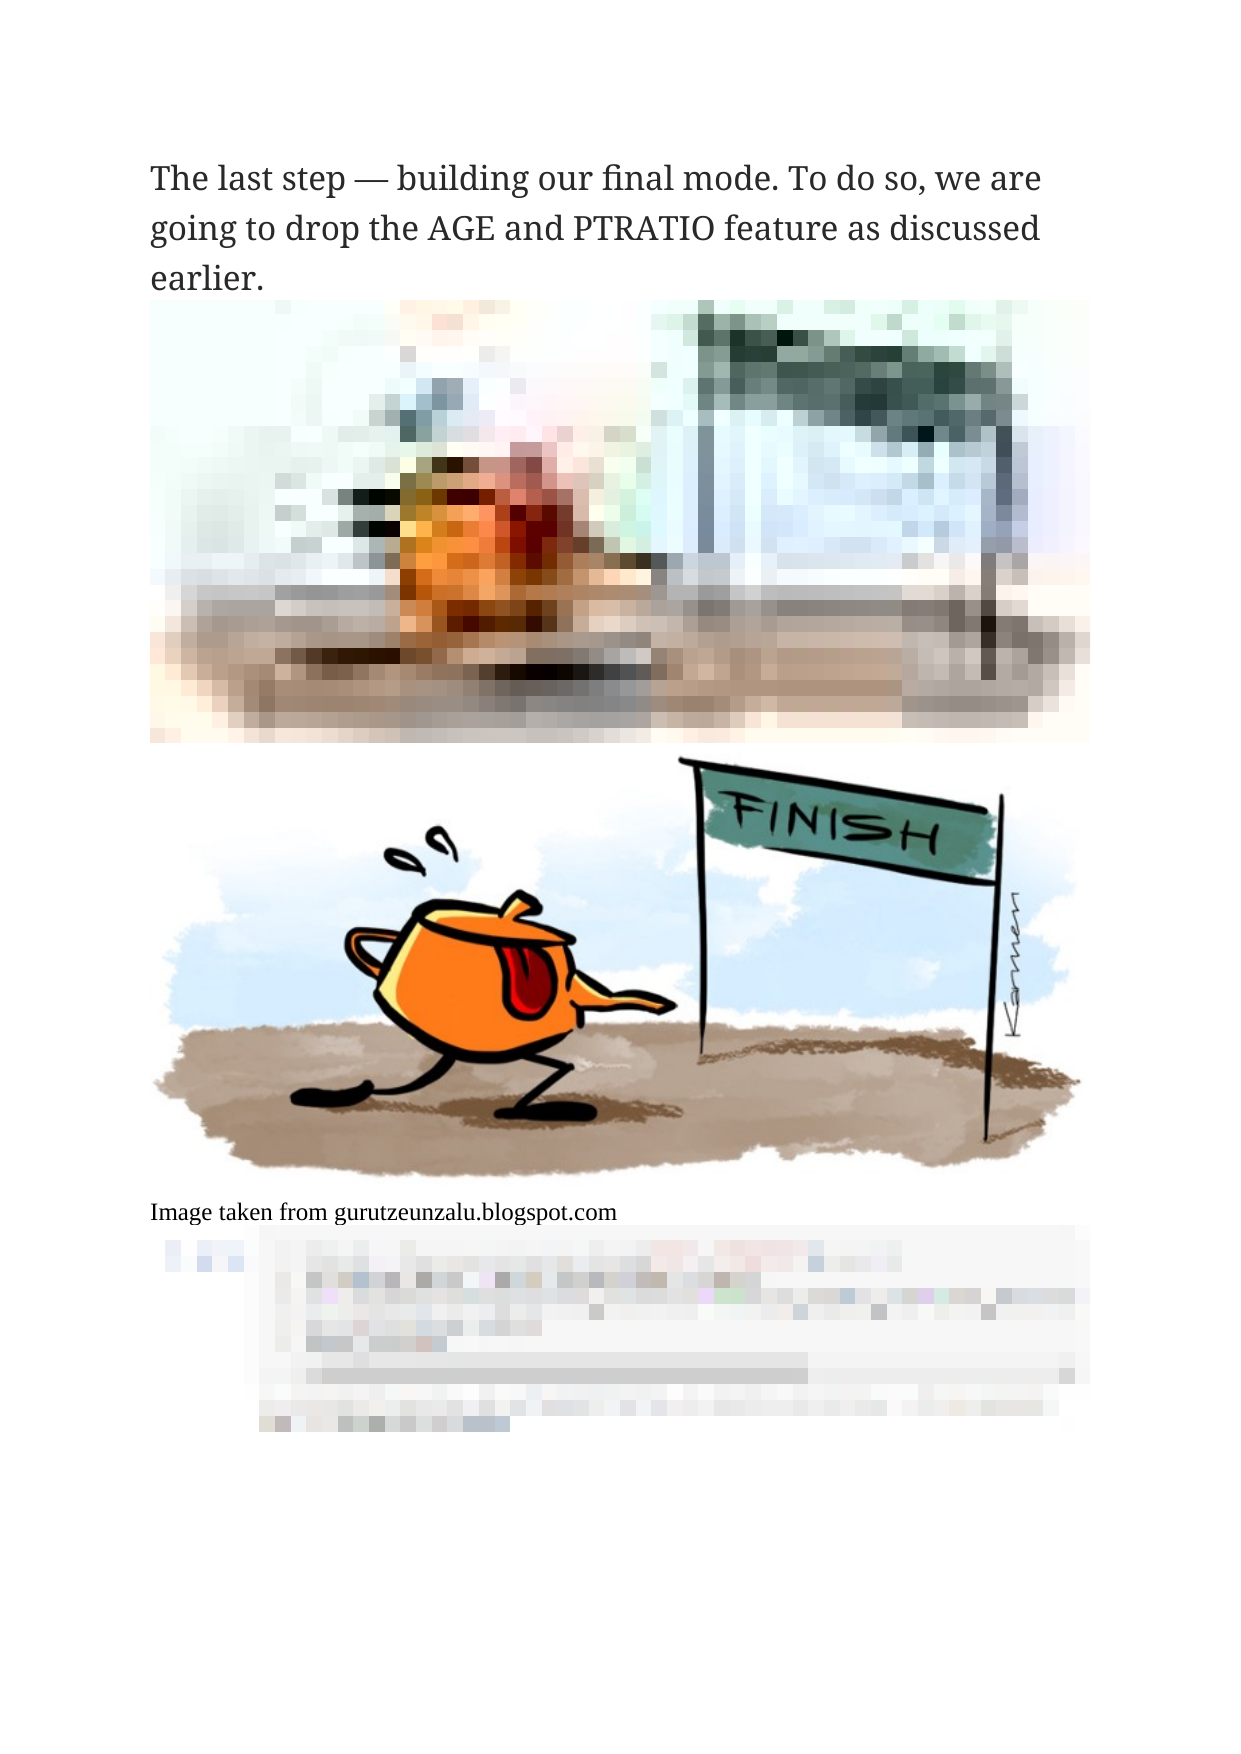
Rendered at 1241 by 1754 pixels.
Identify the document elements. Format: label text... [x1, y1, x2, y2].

picture [150, 1225, 1091, 1432]
picture [150, 300, 1091, 1187]
text The last step — building our final mode. To do so, we are going to drop the AGE and PTRATIO feature as discussed earlier. [150, 150, 1090, 300]
text Image taken from gurutzeunzalu.blogspot.com [150, 1197, 1090, 1225]
